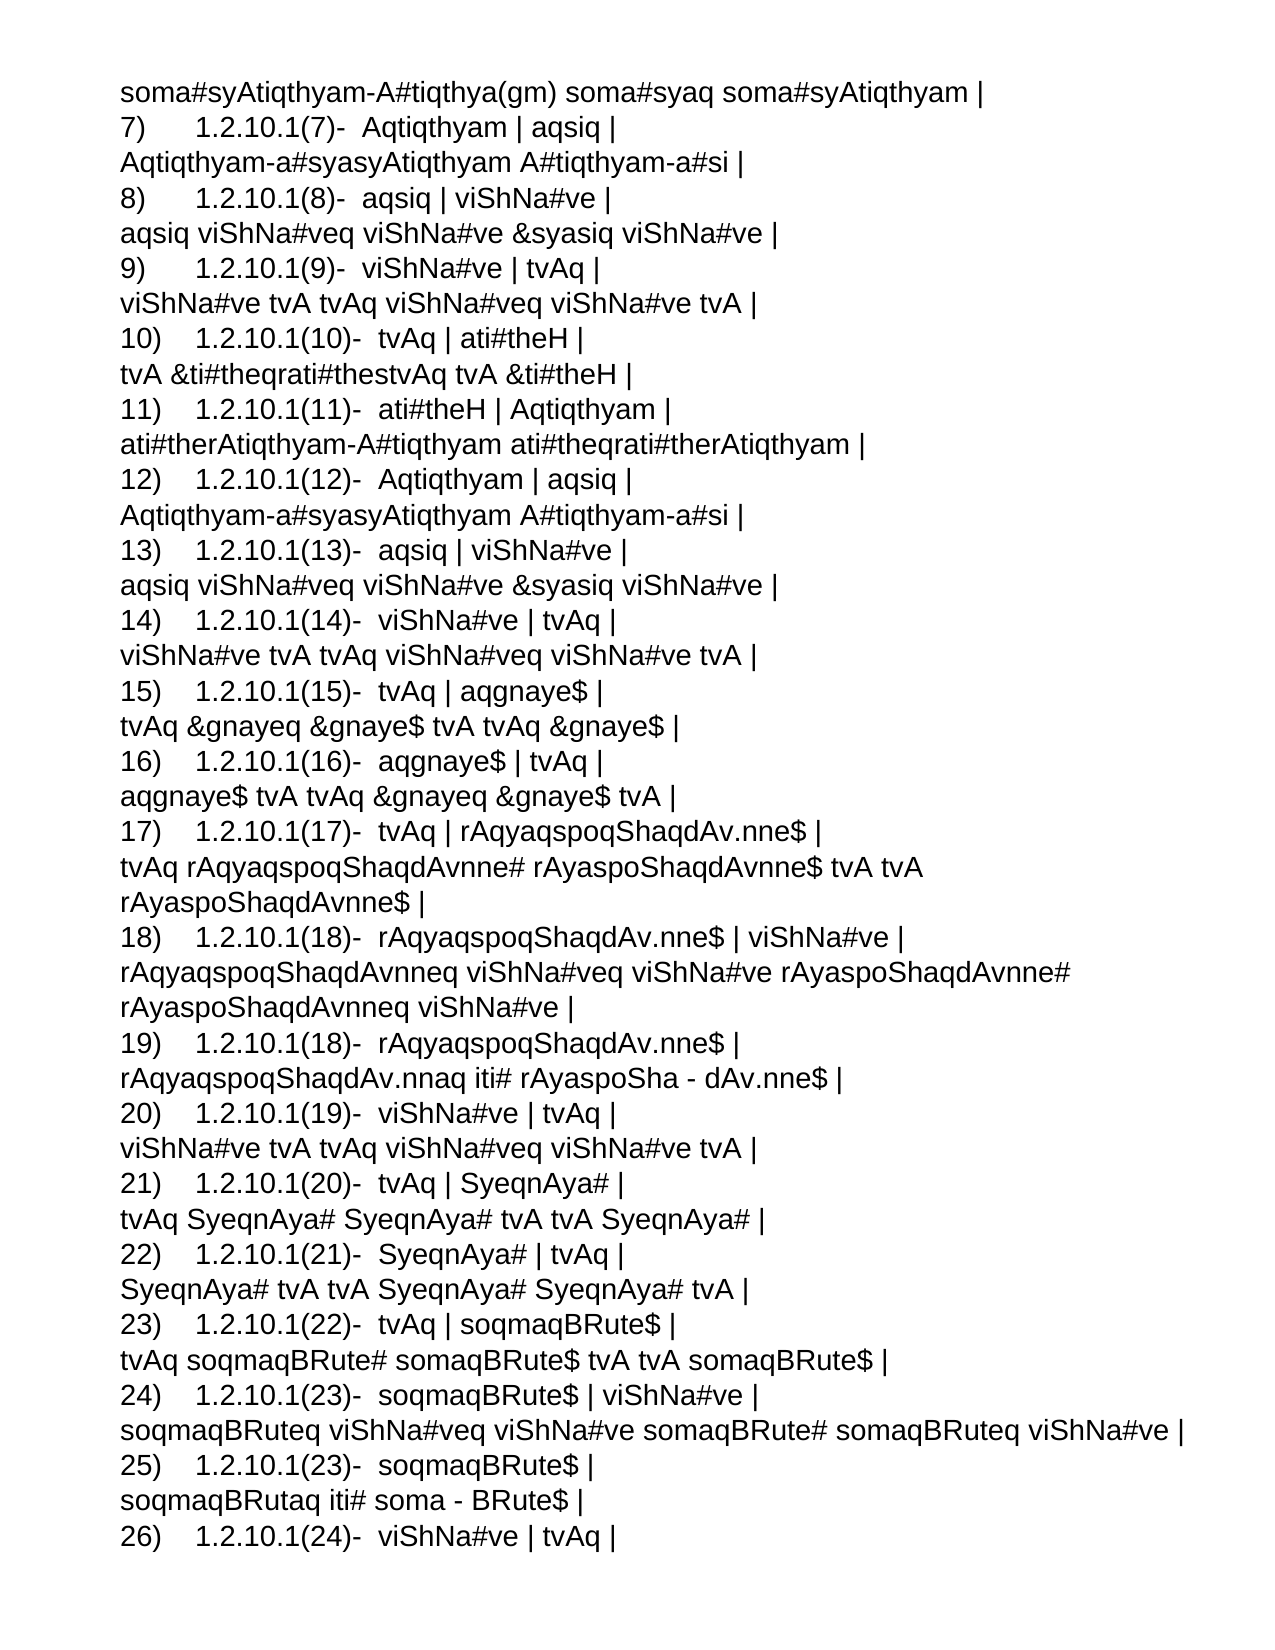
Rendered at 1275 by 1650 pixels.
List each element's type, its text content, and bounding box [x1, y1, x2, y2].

text tvAq rAqyaqspoqShaqdAvnne# rAyaspoShaqdAvnne$ tvA tvA rAyaspoShaqdAvnne$ | [120, 849, 1200, 918]
text Aqtiqthyam-a#syasyAtiqthyam A#tiqthyam-a#si | [120, 497, 1200, 531]
text 10) 1.2.10.1(10)- tvAq | ati#theH | [120, 321, 1200, 355]
text 14) 1.2.10.1(14)- viShNa#ve | tvAq | [120, 603, 1200, 637]
text 8) 1.2.10.1(8)- aqsiq | viShNa#ve | [120, 181, 1200, 214]
text 16) 1.2.10.1(16)- aqgnaye$ | tvAq | [120, 744, 1200, 777]
text ati#therAtiqthyam-A#tiqthyam ati#theqrati#therAtiqthyam | [120, 427, 1200, 461]
text 20) 1.2.10.1(19)- viShNa#ve | tvAq | [120, 1096, 1200, 1129]
text tvAq &gnayeq &gnaye$ tvA tvAq &gnaye$ | [120, 709, 1200, 742]
text aqsiq viShNa#veq viShNa#ve &syasiq viShNa#ve | [120, 568, 1200, 601]
text tvAq soqmaqBRute# somaqBRute$ tvA tvA somaqBRute$ | [120, 1342, 1200, 1376]
text 15) 1.2.10.1(15)- tvAq | aqgnaye$ | [120, 673, 1200, 707]
text 19) 1.2.10.1(18)- rAqyaqspoqShaqdAv.nne$ | [120, 1026, 1200, 1059]
text viShNa#ve tvA tvAq viShNa#veq viShNa#ve tvA | [120, 1131, 1200, 1165]
text 25) 1.2.10.1(23)- soqmaqBRute$ | [120, 1448, 1200, 1482]
text 24) 1.2.10.1(23)- soqmaqBRute$ | viShNa#ve | [120, 1378, 1200, 1411]
text 13) 1.2.10.1(13)- aqsiq | viShNa#ve | [120, 533, 1200, 566]
text soqmaqBRuteq viShNa#veq viShNa#ve somaqBRute# somaqBRuteq viShNa#ve | [120, 1413, 1200, 1446]
text Aqtiqthyam-a#syasyAtiqthyam A#tiqthyam-a#si | [120, 145, 1200, 179]
text 7) 1.2.10.1(7)- Aqtiqthyam | aqsiq | [120, 110, 1200, 144]
text 12) 1.2.10.1(12)- Aqtiqthyam | aqsiq | [120, 462, 1200, 496]
text tvAq SyeqnAya# SyeqnAya# tvA tvA SyeqnAya# | [120, 1202, 1200, 1235]
text SyeqnAya# tvA tvA SyeqnAya# SyeqnAya# tvA | [120, 1272, 1200, 1306]
text soqmaqBRutaq iti# soma - BRute$ | [120, 1483, 1200, 1517]
text tvA &ti#theqrati#thestvAq tvA &ti#theH | [120, 357, 1200, 390]
text aqsiq viShNa#veq viShNa#ve &syasiq viShNa#ve | [120, 216, 1200, 249]
text 21) 1.2.10.1(20)- tvAq | SyeqnAya# | [120, 1166, 1200, 1200]
text 26) 1.2.10.1(24)- viShNa#ve | tvAq | [120, 1518, 1200, 1552]
text viShNa#ve tvA tvAq viShNa#veq viShNa#ve tvA | [120, 638, 1200, 672]
text rAqyaqspoqShaqdAv.nnaq iti# rAyaspoSha - dAv.nne$ | [120, 1061, 1200, 1094]
text 11) 1.2.10.1(11)- ati#theH | Aqtiqthyam | [120, 392, 1200, 425]
text rAqyaqspoqShaqdAvnneq viShNa#veq viShNa#ve rAyaspoShaqdAvnne# rAyaspoShaqdAvnneq viShNa#ve | [120, 955, 1200, 1024]
text 18) 1.2.10.1(18)- rAqyaqspoqShaqdAv.nne$ | viShNa#ve | [120, 920, 1200, 953]
text 17) 1.2.10.1(17)- tvAq | rAqyaqspoqShaqdAv.nne$ | [120, 814, 1200, 848]
text 23) 1.2.10.1(22)- tvAq | soqmaqBRute$ | [120, 1307, 1200, 1341]
text 22) 1.2.10.1(21)- SyeqnAya# | tvAq | [120, 1237, 1200, 1270]
text soma#syAtiqthyam-A#tiqthya(gm) soma#syaq soma#syAtiqthyam | [120, 75, 1200, 108]
text aqgnaye$ tvA tvAq &gnayeq &gnaye$ tvA | [120, 779, 1200, 813]
text viShNa#ve tvA tvAq viShNa#veq viShNa#ve tvA | [120, 286, 1200, 320]
text 9) 1.2.10.1(9)- viShNa#ve | tvAq | [120, 251, 1200, 284]
